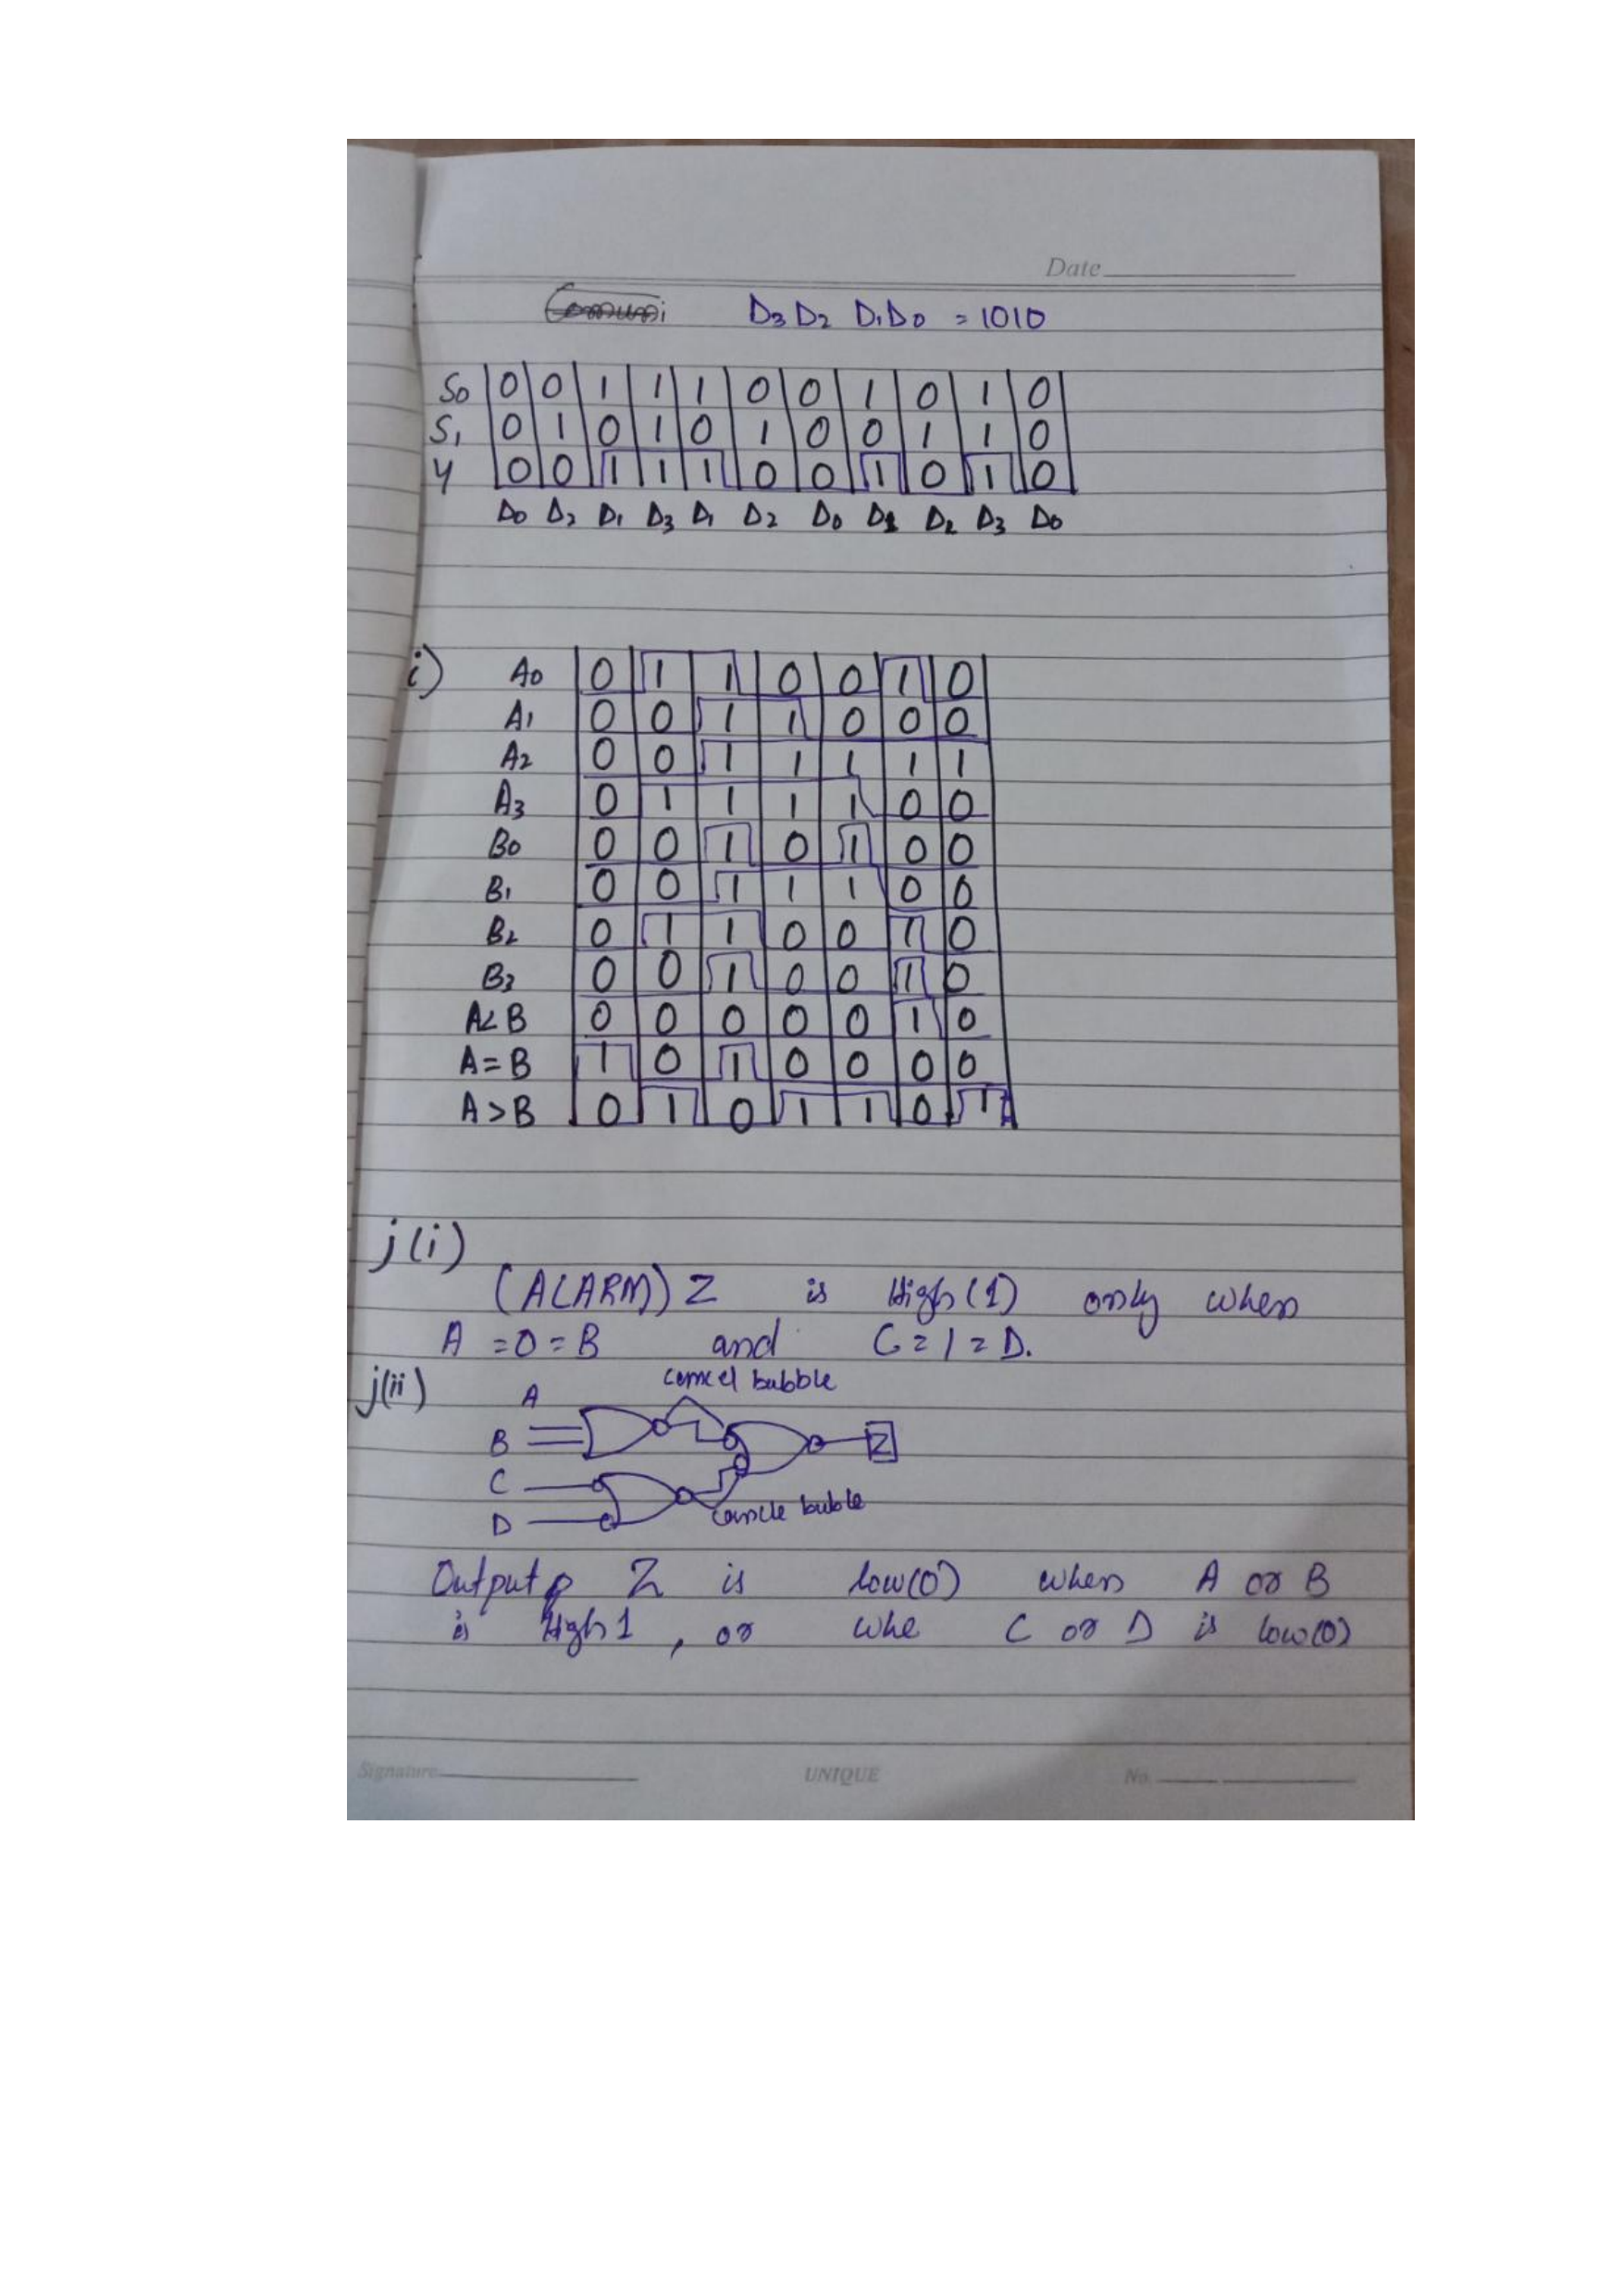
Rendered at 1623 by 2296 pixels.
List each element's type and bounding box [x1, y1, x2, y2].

picture [347, 139, 1415, 1820]
